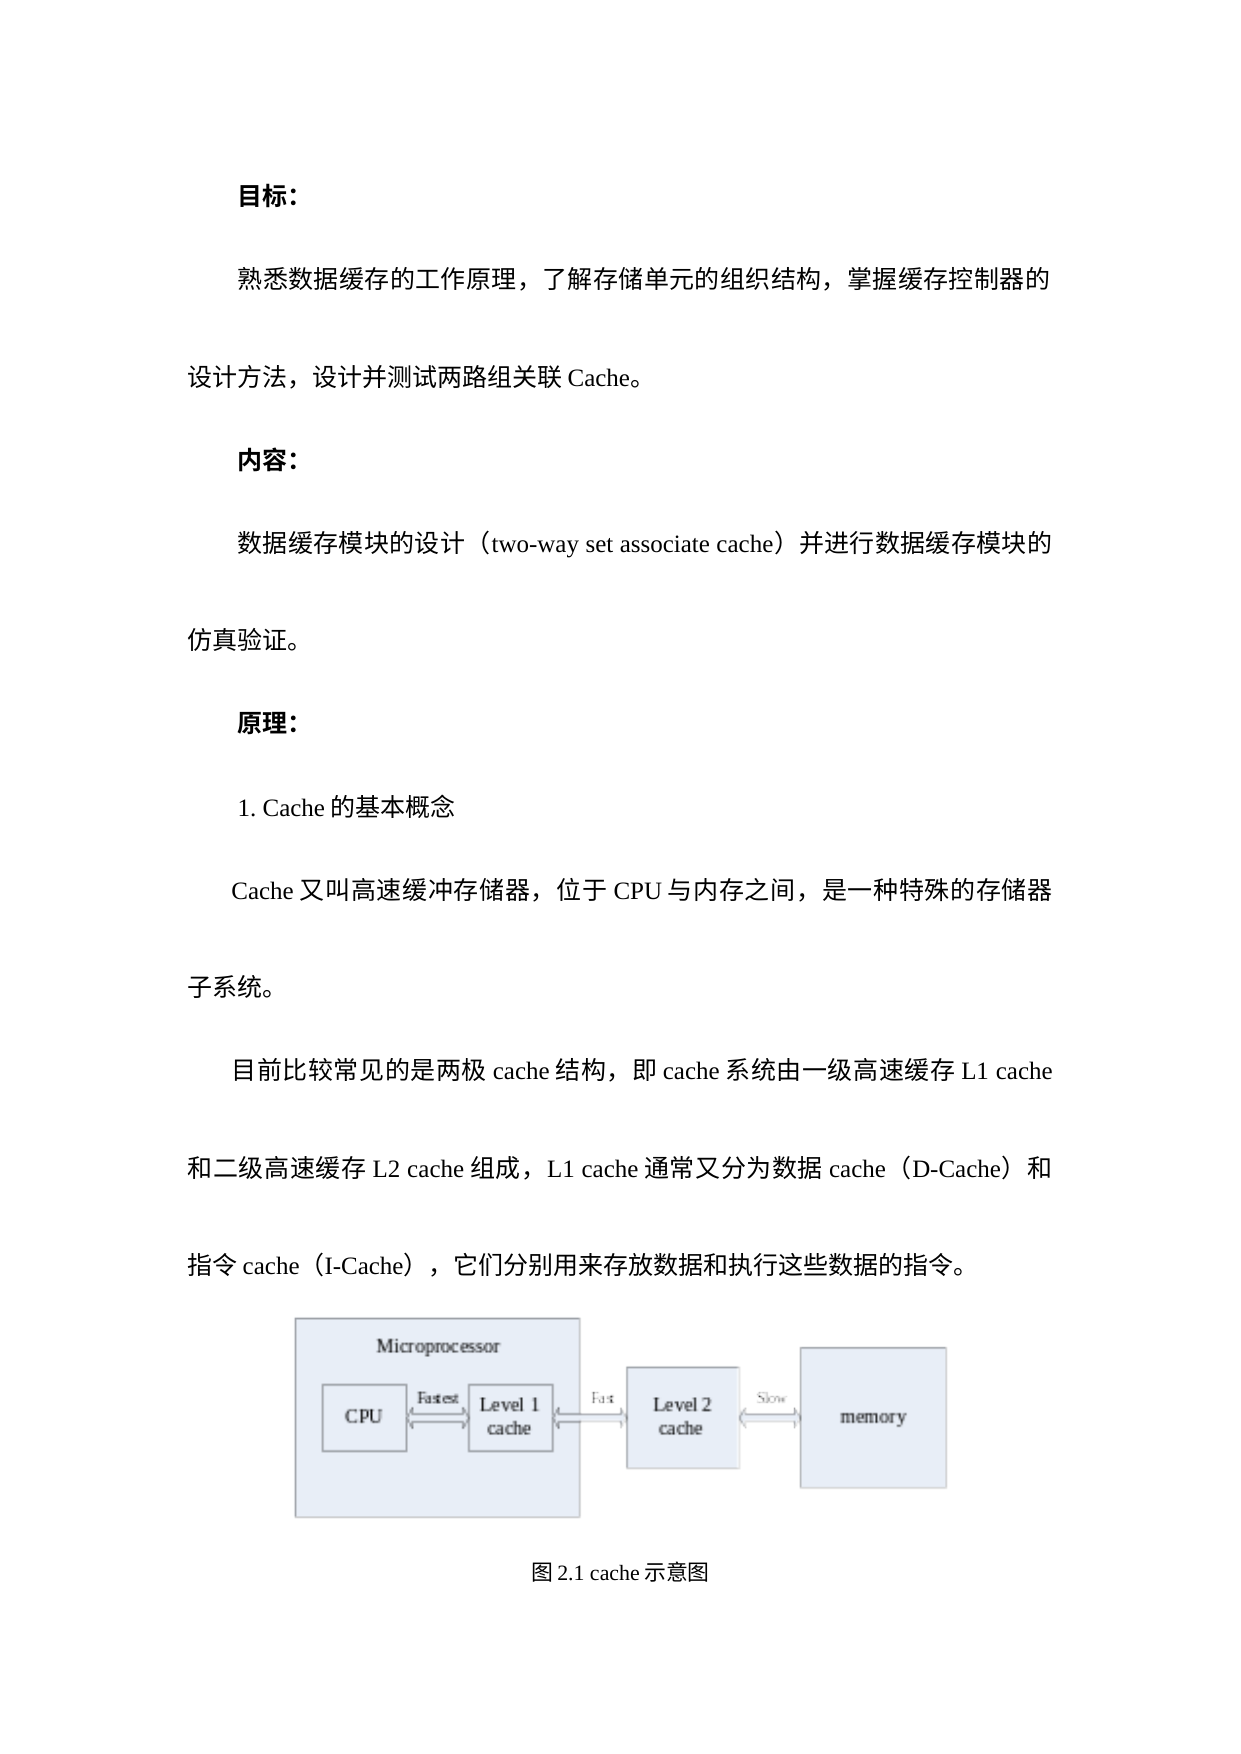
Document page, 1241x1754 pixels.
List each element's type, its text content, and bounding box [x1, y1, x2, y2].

text 原理： [187, 689, 1053, 754]
text 目前比较常见的是两极cache结构，即cache系统由一级高速缓存L1 cache和二级高速缓存L2 cache组成，L1 cache通常又分为数据cache（D-Cache）和指令cache（I-Cache），它们分别用来存放数据和执行这些数据的指令。 [187, 1036, 1053, 1296]
text Cache又叫高速缓冲存储器，位于CPU与内存之间，是一种特殊的存储器子系统。 [187, 856, 1053, 1018]
text 目标： [187, 162, 1053, 227]
text 图2.1 cache示意图 [187, 1554, 1053, 1587]
text 熟悉数据缓存的工作原理，了解存储单元的组织结构，掌握缓存控制器的设计方法，设计并测试两路组关联Cache。 [187, 245, 1053, 408]
text 数据缓存模块的设计（two-way set associate cache）并进行数据缓存模块的仿真验证。 [187, 509, 1053, 671]
text 1. Cache的基本概念 [187, 773, 1053, 838]
text 内容： [187, 426, 1053, 491]
